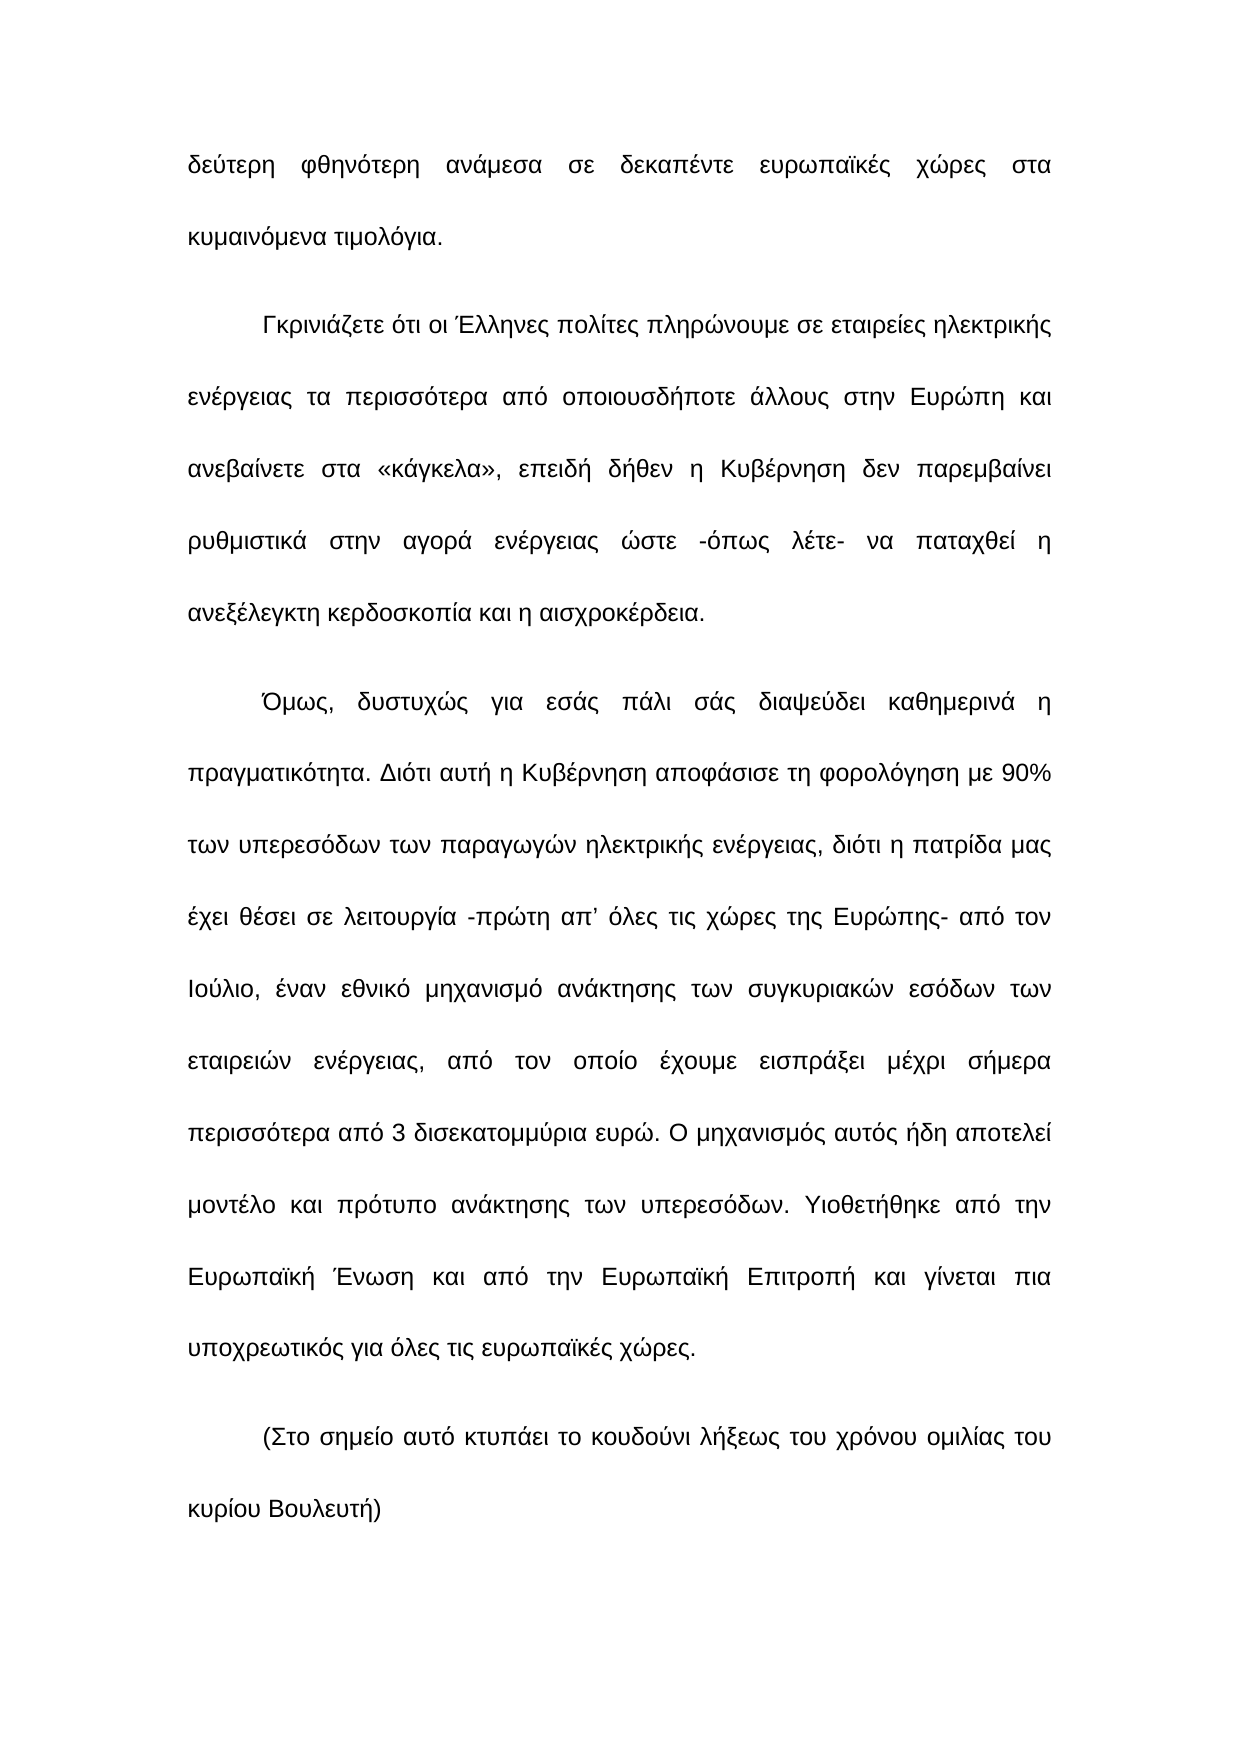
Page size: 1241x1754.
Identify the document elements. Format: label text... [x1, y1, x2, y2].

text (Στο σημείο αυτό κτυπάει το κουδούνι λήξεως του χρόνου ομιλίας του κυρίου Βουλευτή) [187, 1422, 1053, 1522]
text Όμως, δυστυχώς για εσάς πάλι σάς διαψεύδει καθημερινά η πραγματικότητα. Διότι αυτή η Κυβέρνηση αποφάσισε τη φορολόγηση με 90% των υπερεσόδων των παραγωγών ηλεκτρικής ενέργειας, διότι η πατρίδα μας έχει θέσει σε λειτουργία -πρώτη απ’ όλες τις χώρες της Ευρώπης- από τον Ιούλιο, έναν εθνικό μηχανισμό ανάκτησης των συγκυριακών εσόδων των εταιρειών ενέργειας, από τον οποίο έχουμε εισπράξει μέχρι σήμερα περισσότερα από 3 δισεκατομμύρια ευρώ. Ο μηχανισμός αυτός ήδη αποτελεί μοντέλο και πρότυπο ανάκτησης των υπερεσόδων. Υιοθετήθηκε από την Ευρωπαϊκή Ένωση και από την Ευρωπαϊκή Επιτροπή και γίνεται πια υποχρεωτικός για όλες τις ευρωπαϊκές χώρες. [187, 686, 1053, 1362]
text Γκρινιάζετε ότι οι Έλληνες πολίτες πληρώνουμε σε εταιρείες ηλεκτρικής ενέργειας τα περισσότερα από οποιουσδήποτε άλλους στην Ευρώπη και ανεβαίνετε στα «κάγκελα», επειδή δήθεν η Κυβέρνηση δεν παρεμβαίνει ρυθμιστικά στην αγορά ενέργειας ώστε -όπως λέτε- να παταχθεί η ανεξέλεγκτη κερδοσκοπία και η αισχροκέρδεια. [187, 310, 1053, 627]
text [187, 150, 1053, 251]
